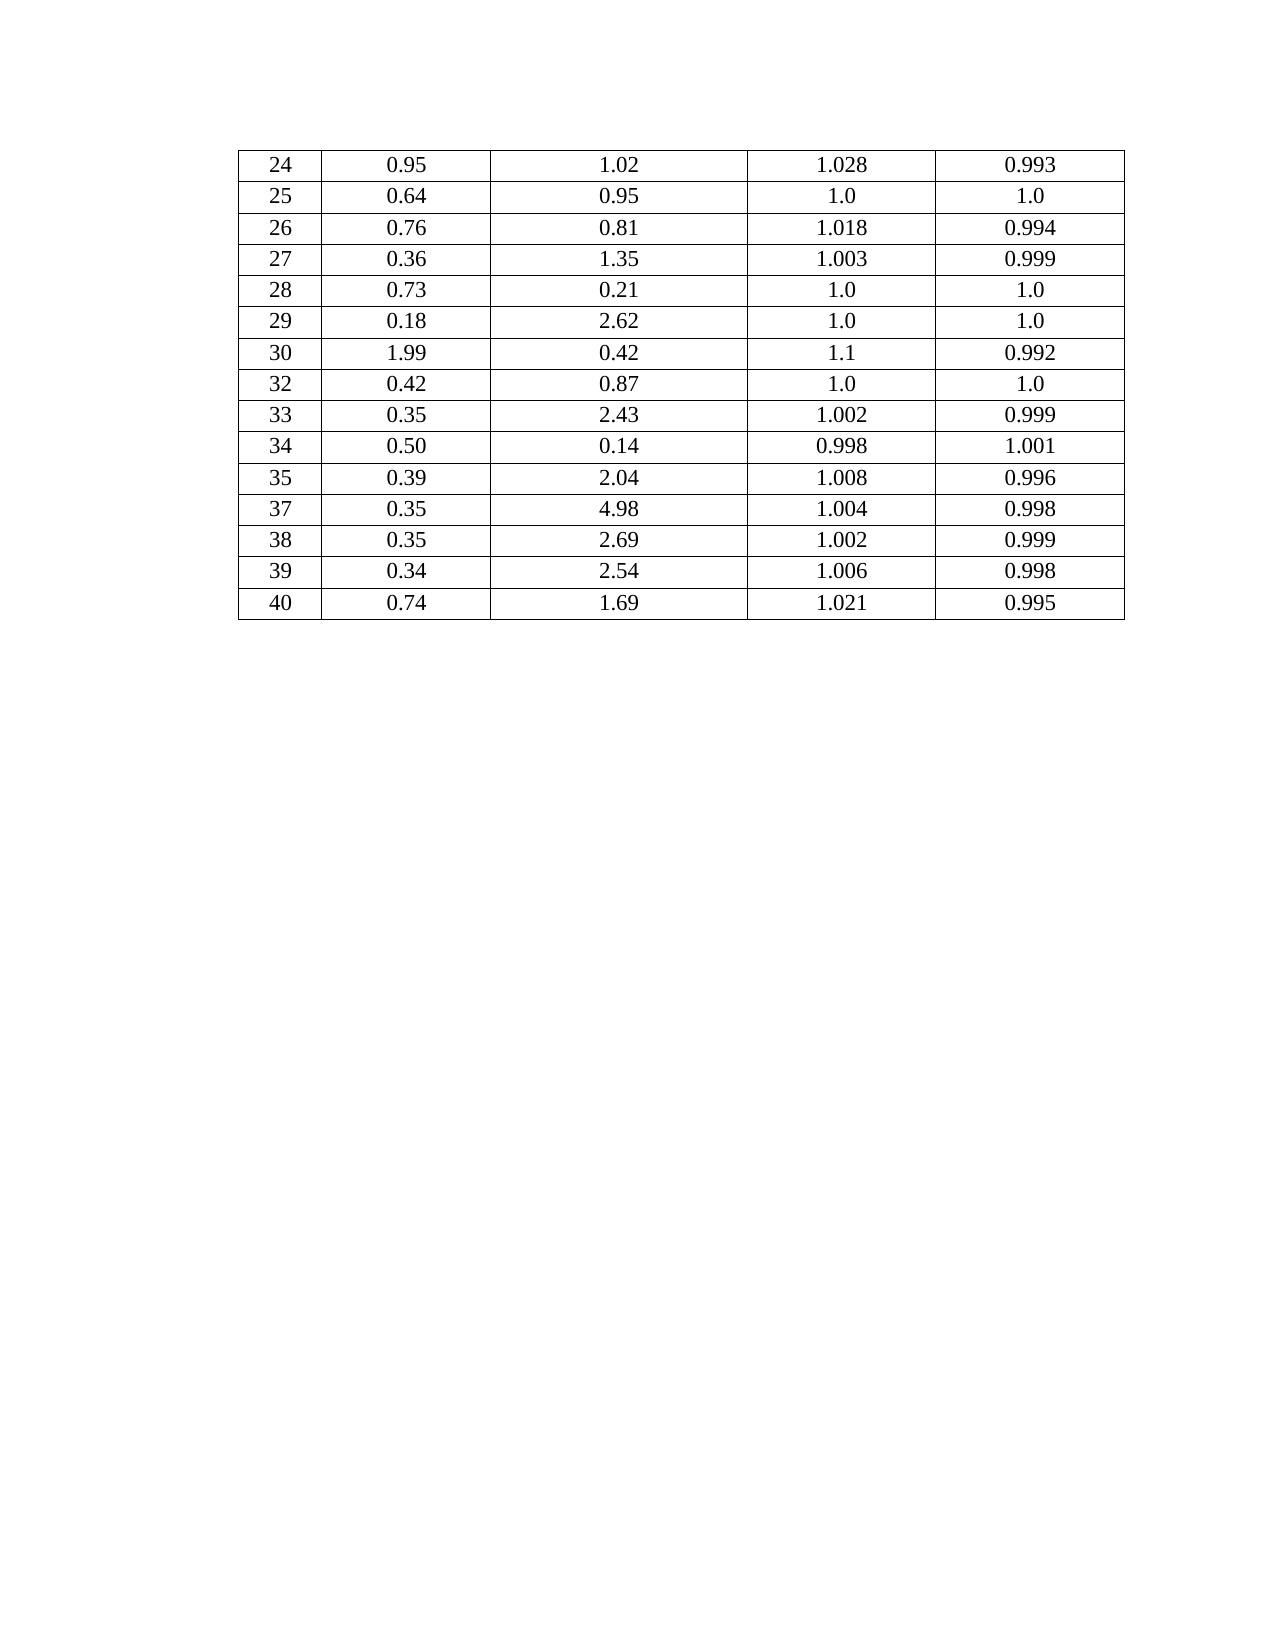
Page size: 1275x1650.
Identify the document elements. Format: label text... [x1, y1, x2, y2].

table_cell 0.999 [936, 401, 1124, 431]
table_cell 1.001 [936, 432, 1124, 462]
table_cell 1.028 [748, 151, 935, 181]
table_cell 0.35 [322, 495, 490, 525]
table_cell 4.98 [491, 495, 747, 525]
table_cell 0.35 [322, 401, 490, 431]
table_cell 2.62 [491, 307, 747, 337]
table_cell 0.81 [491, 214, 747, 244]
table_cell 2.04 [491, 464, 747, 494]
table_cell 0.39 [322, 464, 490, 494]
table_cell 0.50 [322, 432, 490, 462]
table_cell 0.34 [322, 557, 490, 587]
table_cell 1.99 [322, 339, 490, 369]
table_cell 1.0 [936, 276, 1124, 306]
table_cell 0.36 [322, 245, 490, 275]
table_cell 33 [239, 401, 321, 431]
table_cell 0.999 [936, 245, 1124, 275]
table_cell 0.998 [936, 495, 1124, 525]
table_cell 1.35 [491, 245, 747, 275]
table_cell 24 [239, 151, 321, 181]
table_cell 0.994 [936, 214, 1124, 244]
table_cell 32 [239, 370, 321, 400]
table_cell 0.993 [936, 151, 1124, 181]
table_cell 1.69 [491, 589, 747, 619]
table_cell 37 [239, 495, 321, 525]
table_cell 0.95 [322, 151, 490, 181]
table_cell 0.64 [322, 182, 490, 212]
table_cell 34 [239, 432, 321, 462]
table_cell 26 [239, 214, 321, 244]
table_cell 0.992 [936, 339, 1124, 369]
table_cell 1.0 [748, 182, 935, 212]
table_cell 38 [239, 526, 321, 556]
table_cell 1.021 [748, 589, 935, 619]
table_cell 28 [239, 276, 321, 306]
table_cell 2.69 [491, 526, 747, 556]
table_cell 1.006 [748, 557, 935, 587]
table_cell 1.004 [748, 495, 935, 525]
table_cell 1.02 [491, 151, 747, 181]
table_cell 27 [239, 245, 321, 275]
table_cell 25 [239, 182, 321, 212]
table_cell 0.999 [936, 526, 1124, 556]
table_cell 0.74 [322, 589, 490, 619]
table_cell 30 [239, 339, 321, 369]
table_cell 1.002 [748, 526, 935, 556]
table_cell 2.43 [491, 401, 747, 431]
table_cell 0.95 [491, 182, 747, 212]
table_cell 0.76 [322, 214, 490, 244]
table_cell 1.003 [748, 245, 935, 275]
table_cell 1.0 [936, 370, 1124, 400]
table_cell 0.21 [491, 276, 747, 306]
table_cell 1.0 [936, 307, 1124, 337]
table_cell 0.998 [748, 432, 935, 462]
table_cell 0.42 [322, 370, 490, 400]
table_cell 1.002 [748, 401, 935, 431]
table_cell 1.0 [936, 182, 1124, 212]
table_cell 0.73 [322, 276, 490, 306]
table_cell 0.18 [322, 307, 490, 337]
table_cell 35 [239, 464, 321, 494]
table_cell 2.54 [491, 557, 747, 587]
table_cell 0.35 [322, 526, 490, 556]
table_cell 0.42 [491, 339, 747, 369]
table_cell 0.995 [936, 589, 1124, 619]
table_cell 1.0 [748, 307, 935, 337]
table_cell 39 [239, 557, 321, 587]
table_cell 29 [239, 307, 321, 337]
table_cell 1.008 [748, 464, 935, 494]
table_cell 40 [239, 589, 321, 619]
table_cell 0.998 [936, 557, 1124, 587]
table_cell 1.1 [748, 339, 935, 369]
table_cell 0.996 [936, 464, 1124, 494]
table_cell 1.018 [748, 214, 935, 244]
table_cell 1.0 [748, 276, 935, 306]
table_cell 0.87 [491, 370, 747, 400]
table_cell 0.14 [491, 432, 747, 462]
table_cell 1.0 [748, 370, 935, 400]
